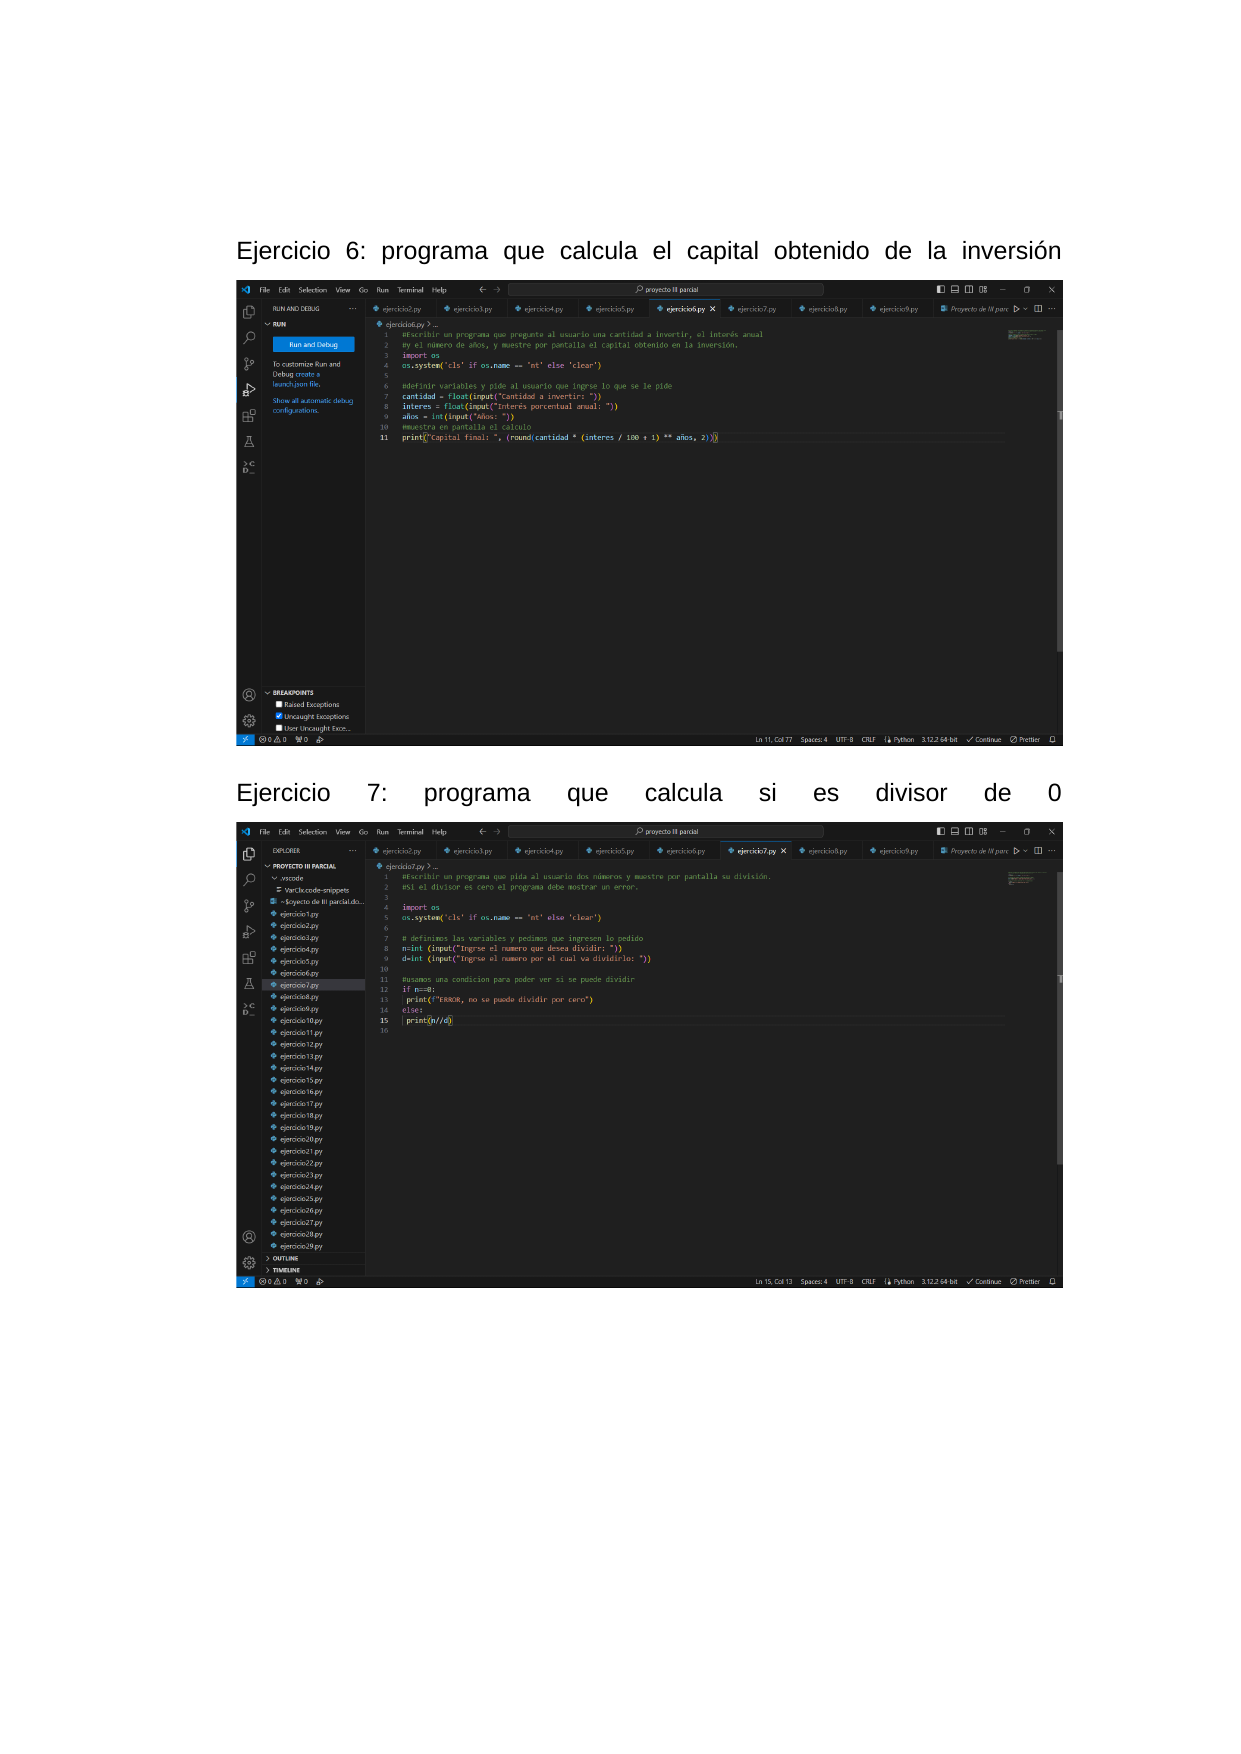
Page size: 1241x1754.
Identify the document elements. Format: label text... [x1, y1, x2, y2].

text Ejercicio 7: programa que calcula si es divisor de 0 [236, 778, 1063, 822]
picture [236, 822, 1063, 1288]
picture [236, 280, 1063, 746]
text Ejercicio 6: programa que calcula el capital obtenido de la inversión [236, 236, 1063, 280]
